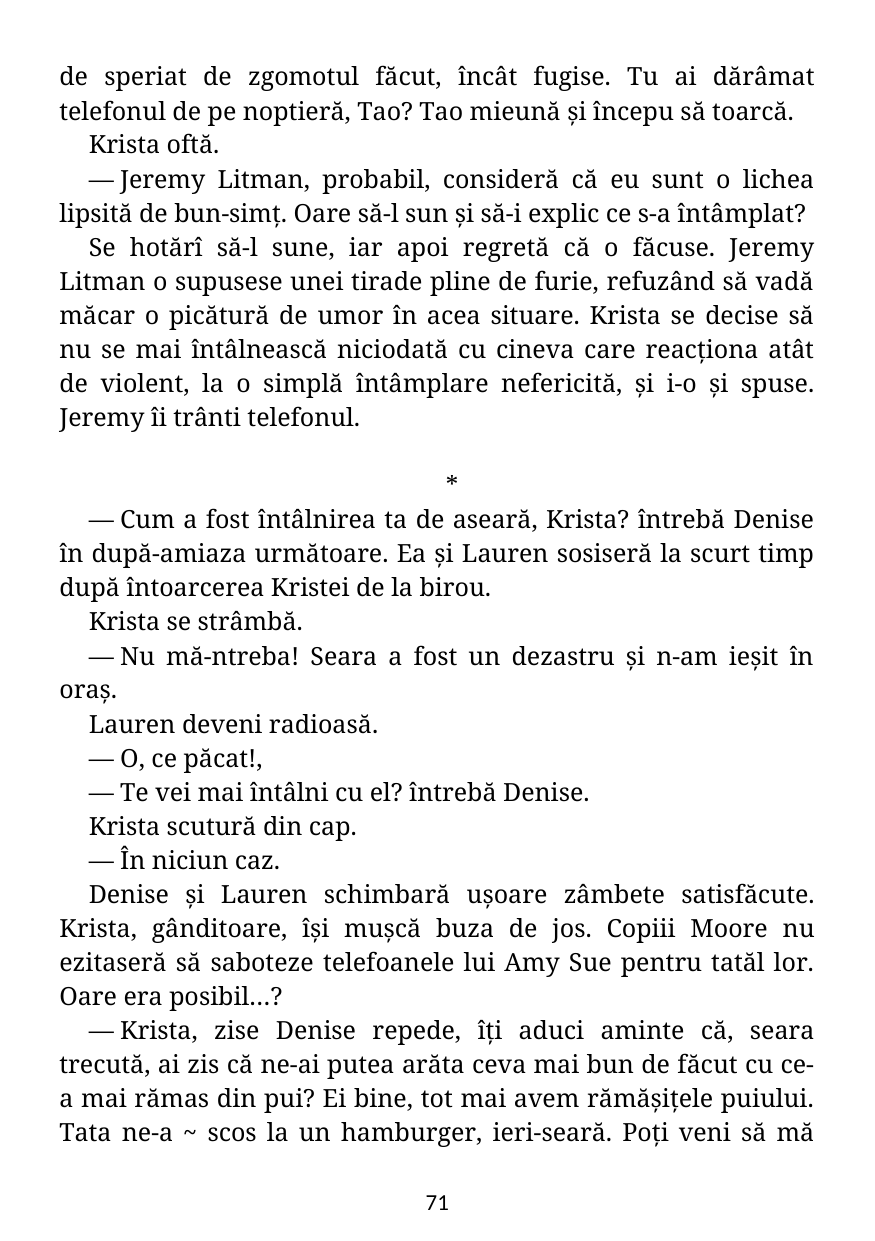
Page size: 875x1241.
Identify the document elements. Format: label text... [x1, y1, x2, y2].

text Se hotărî să-l sune, iar apoi regretă că o făcuse. Jeremy Litman o supusese unei tirade pline de furie, refuzând să vadă măcar o picătură de umor în acea situare. Krista se decise să nu se mai întâlnească niciodată cu cineva care reacţiona atât de violent, la o simplă întâmplare nefericită, şi i-o şi spuse. Jeremy îi trânti telefonul. [59, 229, 815, 434]
text — Te vei mai întâlni cu el? întrebă Denise. [59, 774, 815, 808]
text Krista se strâmbă. [59, 604, 815, 638]
text Krista oftă. [59, 127, 815, 161]
text — O, ce păcat!, [59, 740, 815, 774]
text * [59, 468, 815, 502]
text — Cum a fost întâlnirea ta de aseară, Krista? întrebă Denise în după-amiaza următoare. Ea şi Lauren sosiseră la scurt timp după întoarcerea Kristei de la birou. [59, 502, 815, 604]
text Denise şi Lauren schimbară uşoare zâmbete satisfăcute. Krista, gânditoare, îşi muşcă buza de jos. Copiii Moore nu ezitaseră să saboteze telefoanele lui Amy Sue pentru tatăl lor. Oare era posibil…? [59, 877, 815, 1013]
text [59, 1013, 815, 1149]
text — Jeremy Litman, probabil, consideră că eu sunt o lichea lipsită de bun-simţ. Oare să-l sun şi să-i explic ce s-a întâmplat? [59, 161, 815, 229]
text — Nu mă-ntreba! Seara a fost un dezastru şi n-am ieşit în oraş. [59, 638, 815, 706]
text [59, 59, 815, 127]
text — În niciun caz. [59, 842, 815, 877]
text Krista scutură din cap. [59, 808, 815, 842]
text Lauren deveni radioasă. [59, 706, 815, 740]
